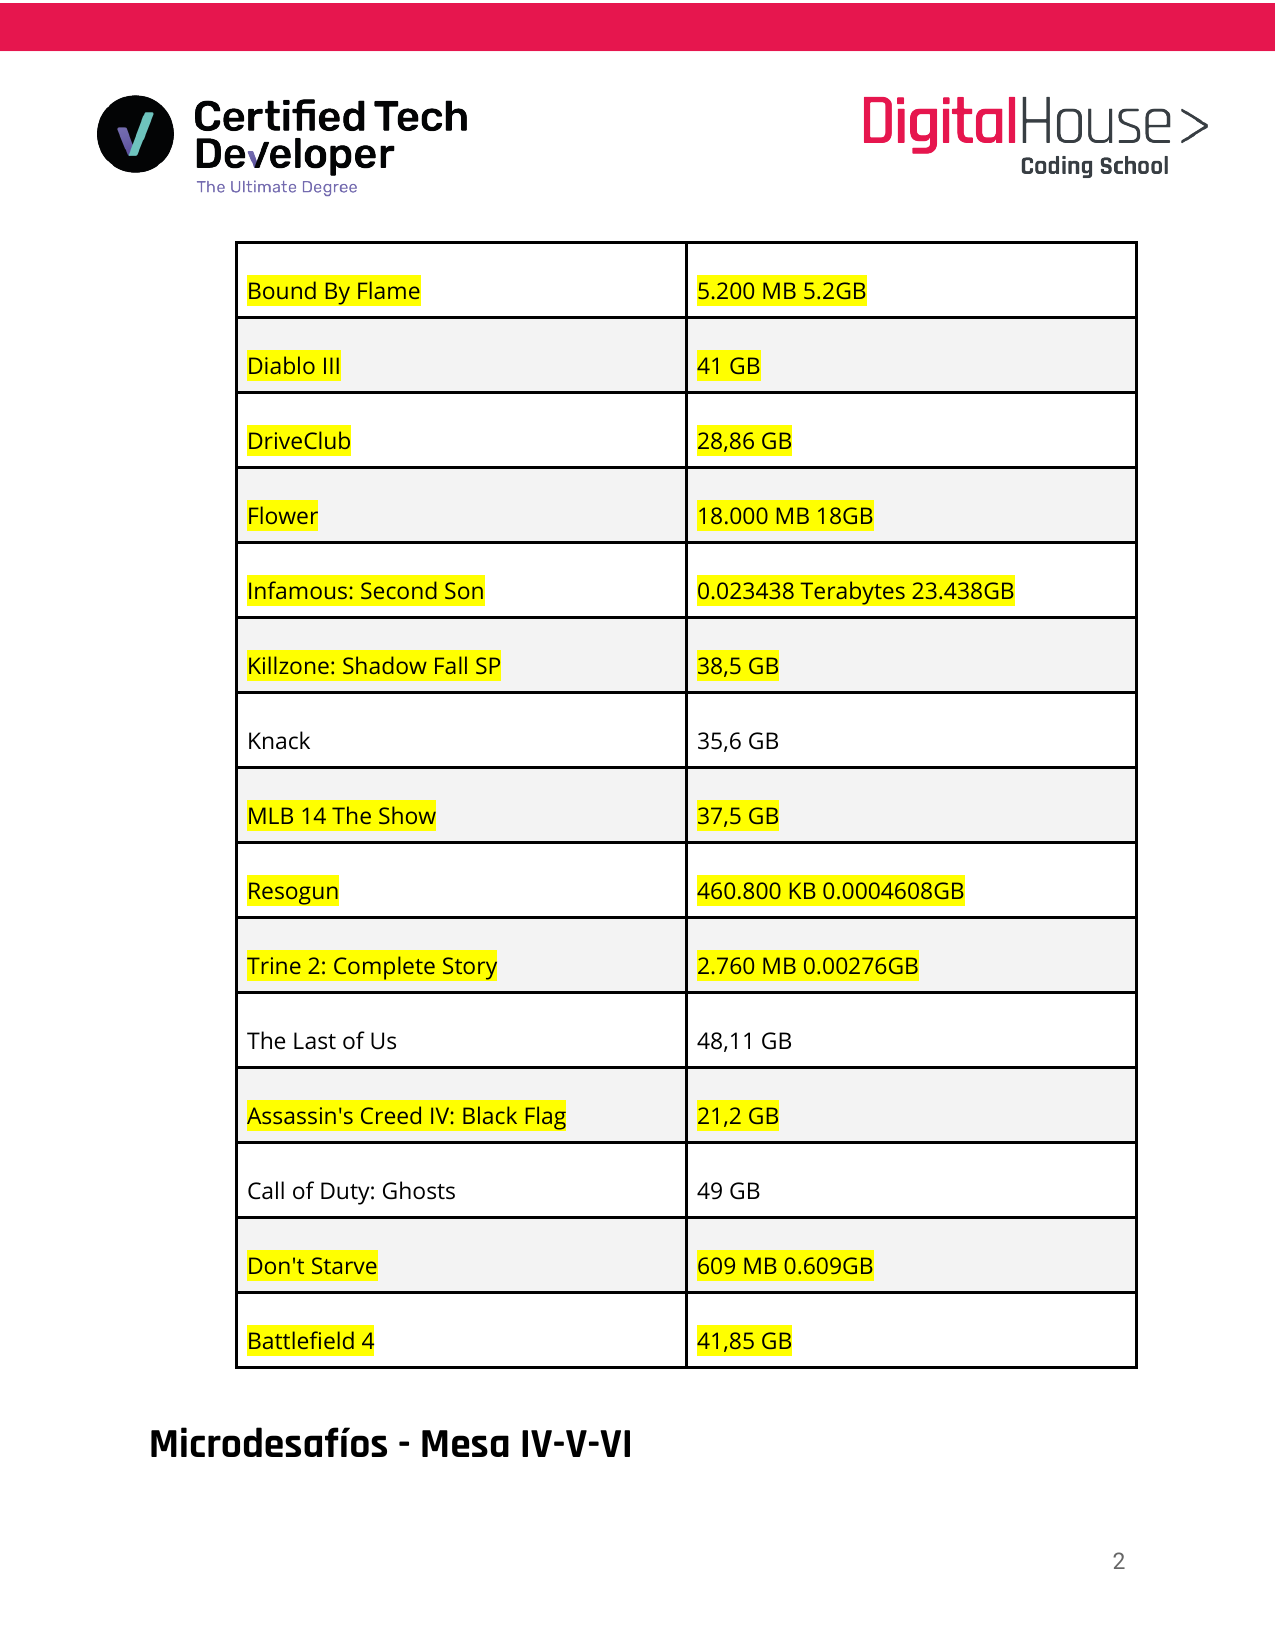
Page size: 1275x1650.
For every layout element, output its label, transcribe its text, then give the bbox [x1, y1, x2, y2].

table_cell Trine 2: Complete Story [238, 919, 685, 991]
table_cell Resogun [238, 844, 685, 916]
table_cell 49 GB [688, 1144, 1135, 1216]
table_cell Battlefield 4 [238, 1294, 685, 1366]
table_cell 48,11 GB [688, 994, 1135, 1066]
table_cell Killzone: Shadow Fall SP [238, 619, 685, 691]
table_cell MLB 14 The Show [238, 769, 685, 841]
table_cell 41,85 GB [688, 1294, 1135, 1366]
table_cell 18.000 MB 18GB [688, 469, 1135, 541]
table_cell Call of Duty: Ghosts [238, 1144, 685, 1216]
table_cell 0.023438 Terabytes 23.438GB [688, 544, 1135, 616]
table_cell 21,2 GB [688, 1069, 1135, 1141]
table_cell DriveClub [238, 394, 685, 466]
table_cell Don't Starve [238, 1219, 685, 1291]
table_cell 609 MB 0.609GB [688, 1219, 1135, 1291]
table_cell 2.760 MB 0.00276GB [688, 919, 1135, 991]
table_cell 28,86 GB [688, 394, 1135, 466]
table_cell 41 GB [688, 319, 1135, 391]
table_cell 38,5 GB [688, 619, 1135, 691]
table_cell Flower [238, 469, 685, 541]
table_cell Knack [238, 694, 685, 766]
table_cell The Last of Us [238, 994, 685, 1066]
table_cell Assassin's Creed IV: Black Flag [238, 1069, 685, 1141]
picture [0, 3, 1275, 223]
table_cell Bound By Flame [238, 244, 685, 316]
table_cell Diablo III [238, 319, 685, 391]
table_cell 5.200 MB 5.2GB [688, 244, 1135, 316]
table_cell Infamous: Second Son [238, 544, 685, 616]
table_cell 460.800 KB 0.0004608GB [688, 844, 1135, 916]
subtitle Microdesafíos - Mesa IV-V-VI [148, 1418, 1125, 1472]
table_cell 35,6 GB [688, 694, 1135, 766]
table_cell 37,5 GB [688, 769, 1135, 841]
